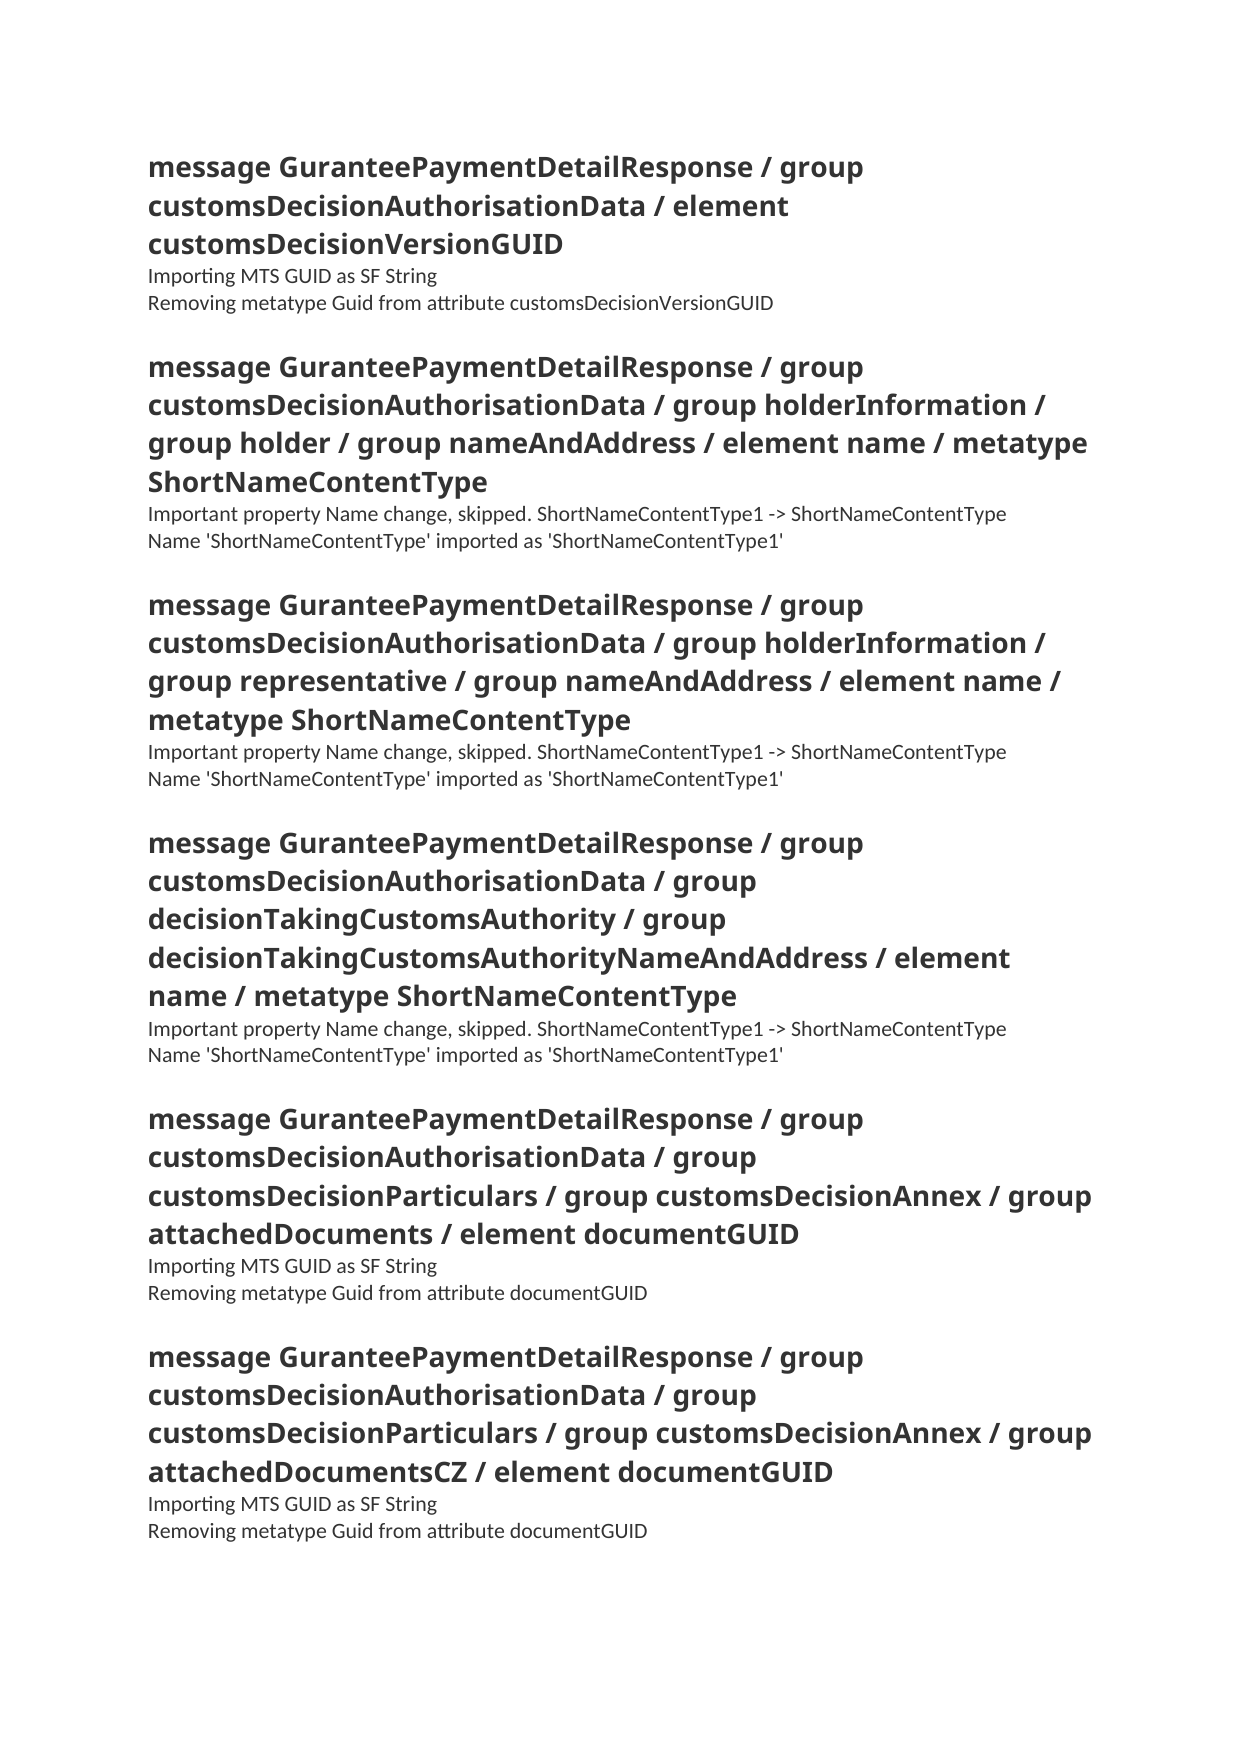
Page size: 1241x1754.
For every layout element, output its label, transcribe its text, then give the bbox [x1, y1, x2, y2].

text Removing metatype Guid from attribute customsDecisionVersionGUID [148, 289, 1093, 316]
text Important property Name change, skipped. ShortNameContentType1 -> ShortNameContentType [148, 501, 1093, 527]
text message GuranteePaymentDetailResponse / group customsDecisionAuthorisationData / group customsDecisionParticulars / group customsDecisionAnnex / group attachedDocuments / element documentGUID [148, 1099, 1093, 1253]
text Removing metatype Guid from attribute documentGUID [148, 1279, 1093, 1306]
text Importing MTS GUID as SF String [148, 1491, 1093, 1517]
text Name 'ShortNameContentType' imported as 'ShortNameContentType1' [148, 527, 1093, 554]
text Important property Name change, skipped. ShortNameContentType1 -> ShortNameContentType [148, 738, 1093, 765]
text message GuranteePaymentDetailResponse / group customsDecisionAuthorisationData / group decisionTakingCustomsAuthority / group decisionTakingCustomsAuthorityNameAndAddress / element name / metatype ShortNameContentType [148, 823, 1093, 1015]
text message GuranteePaymentDetailResponse / group customsDecisionAuthorisationData / group holderInformation / group representative / group nameAndAddress / element name / metatype ShortNameContentType [148, 585, 1093, 738]
text Important property Name change, skipped. ShortNameContentType1 -> ShortNameContentType [148, 1015, 1093, 1041]
text message GuranteePaymentDetailResponse / group customsDecisionAuthorisationData / group customsDecisionParticulars / group customsDecisionAnnex / group attachedDocumentsCZ / element documentGUID [148, 1337, 1093, 1491]
text Importing MTS GUID as SF String [148, 1253, 1093, 1279]
text message GuranteePaymentDetailResponse / group customsDecisionAuthorisationData / element customsDecisionVersionGUID [148, 148, 1093, 263]
text Importing MTS GUID as SF String [148, 263, 1093, 289]
text Removing metatype Guid from attribute documentGUID [148, 1517, 1093, 1544]
text Name 'ShortNameContentType' imported as 'ShortNameContentType1' [148, 765, 1093, 792]
text Name 'ShortNameContentType' imported as 'ShortNameContentType1' [148, 1041, 1093, 1068]
text message GuranteePaymentDetailResponse / group customsDecisionAuthorisationData / group holderInformation / group holder / group nameAndAddress / element name / metatype ShortNameContentType [148, 347, 1093, 501]
